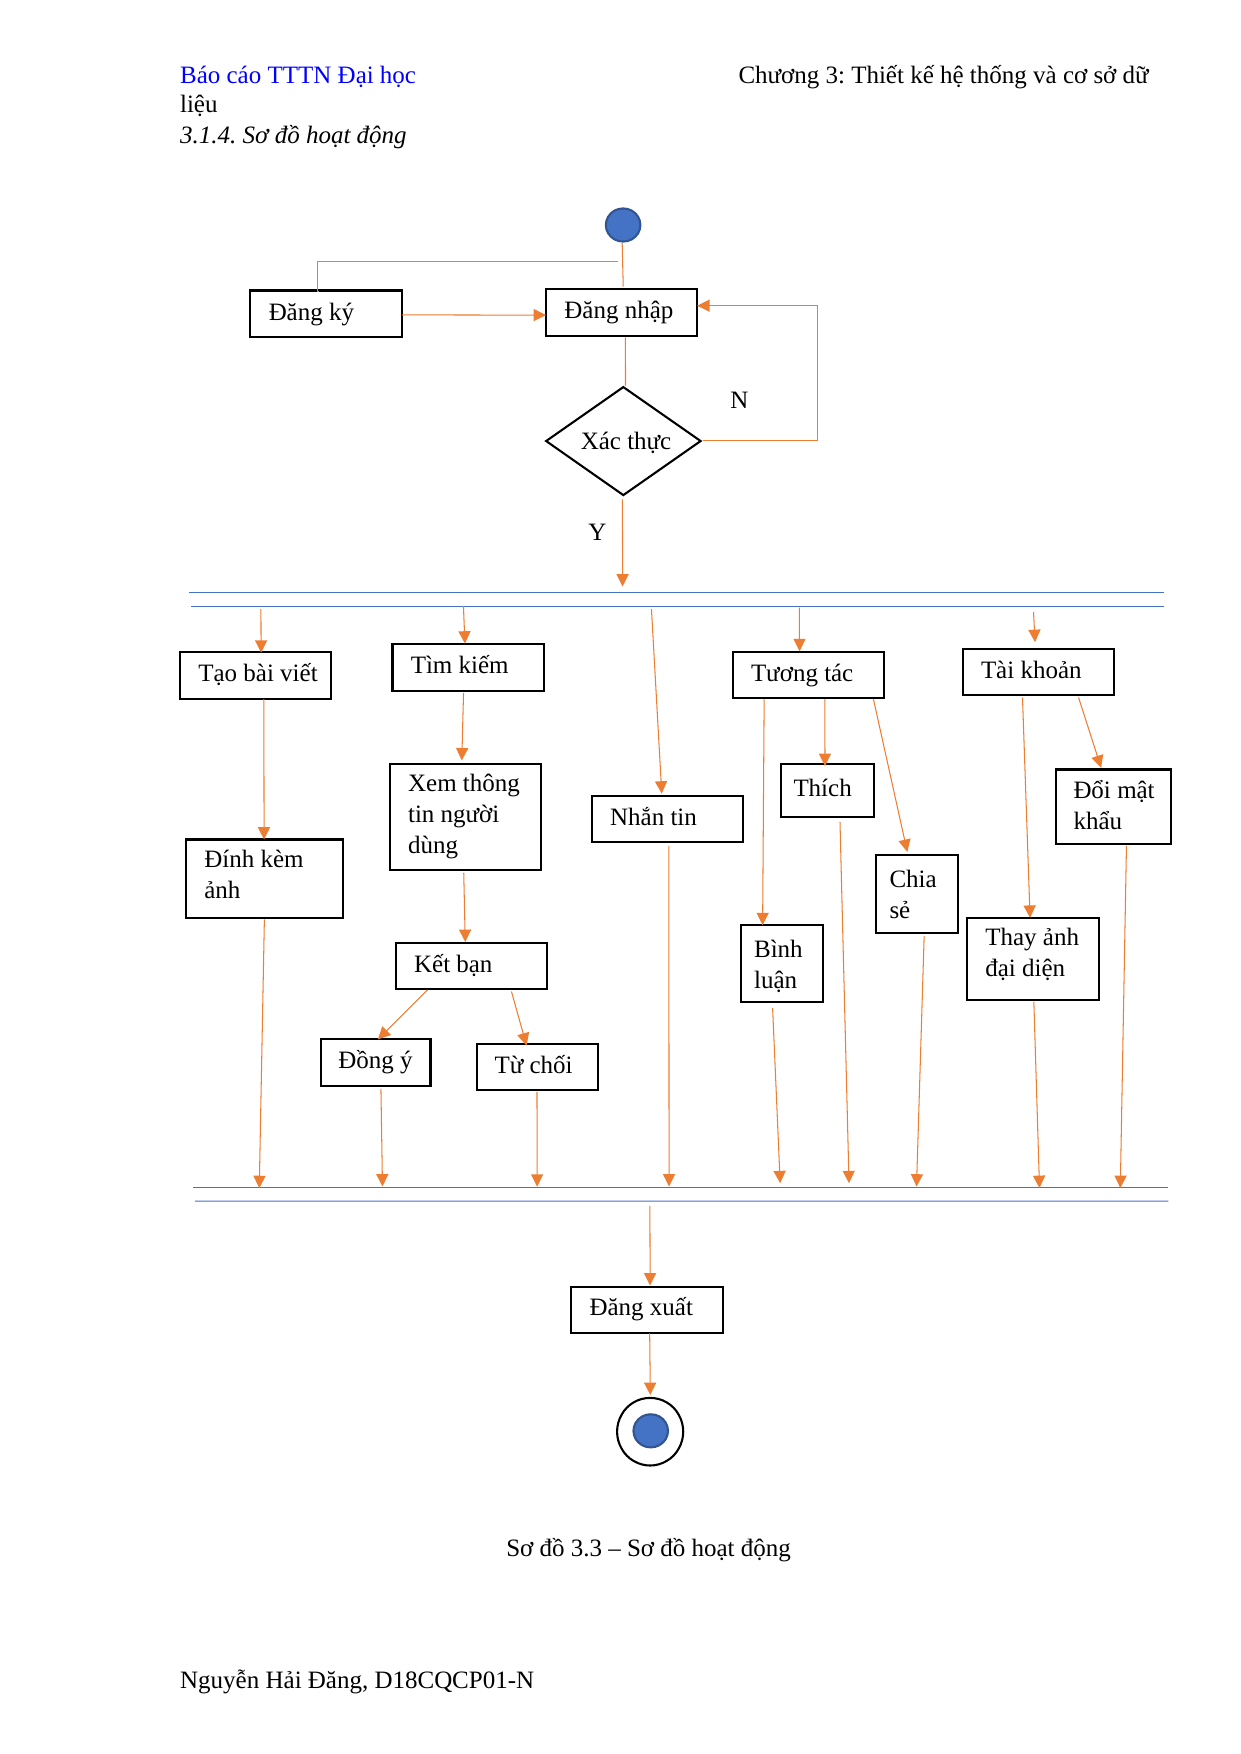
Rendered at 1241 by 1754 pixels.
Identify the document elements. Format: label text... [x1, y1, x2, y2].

text 3.1.4. Sơ đồ hoạt động [180, 120, 1120, 149]
